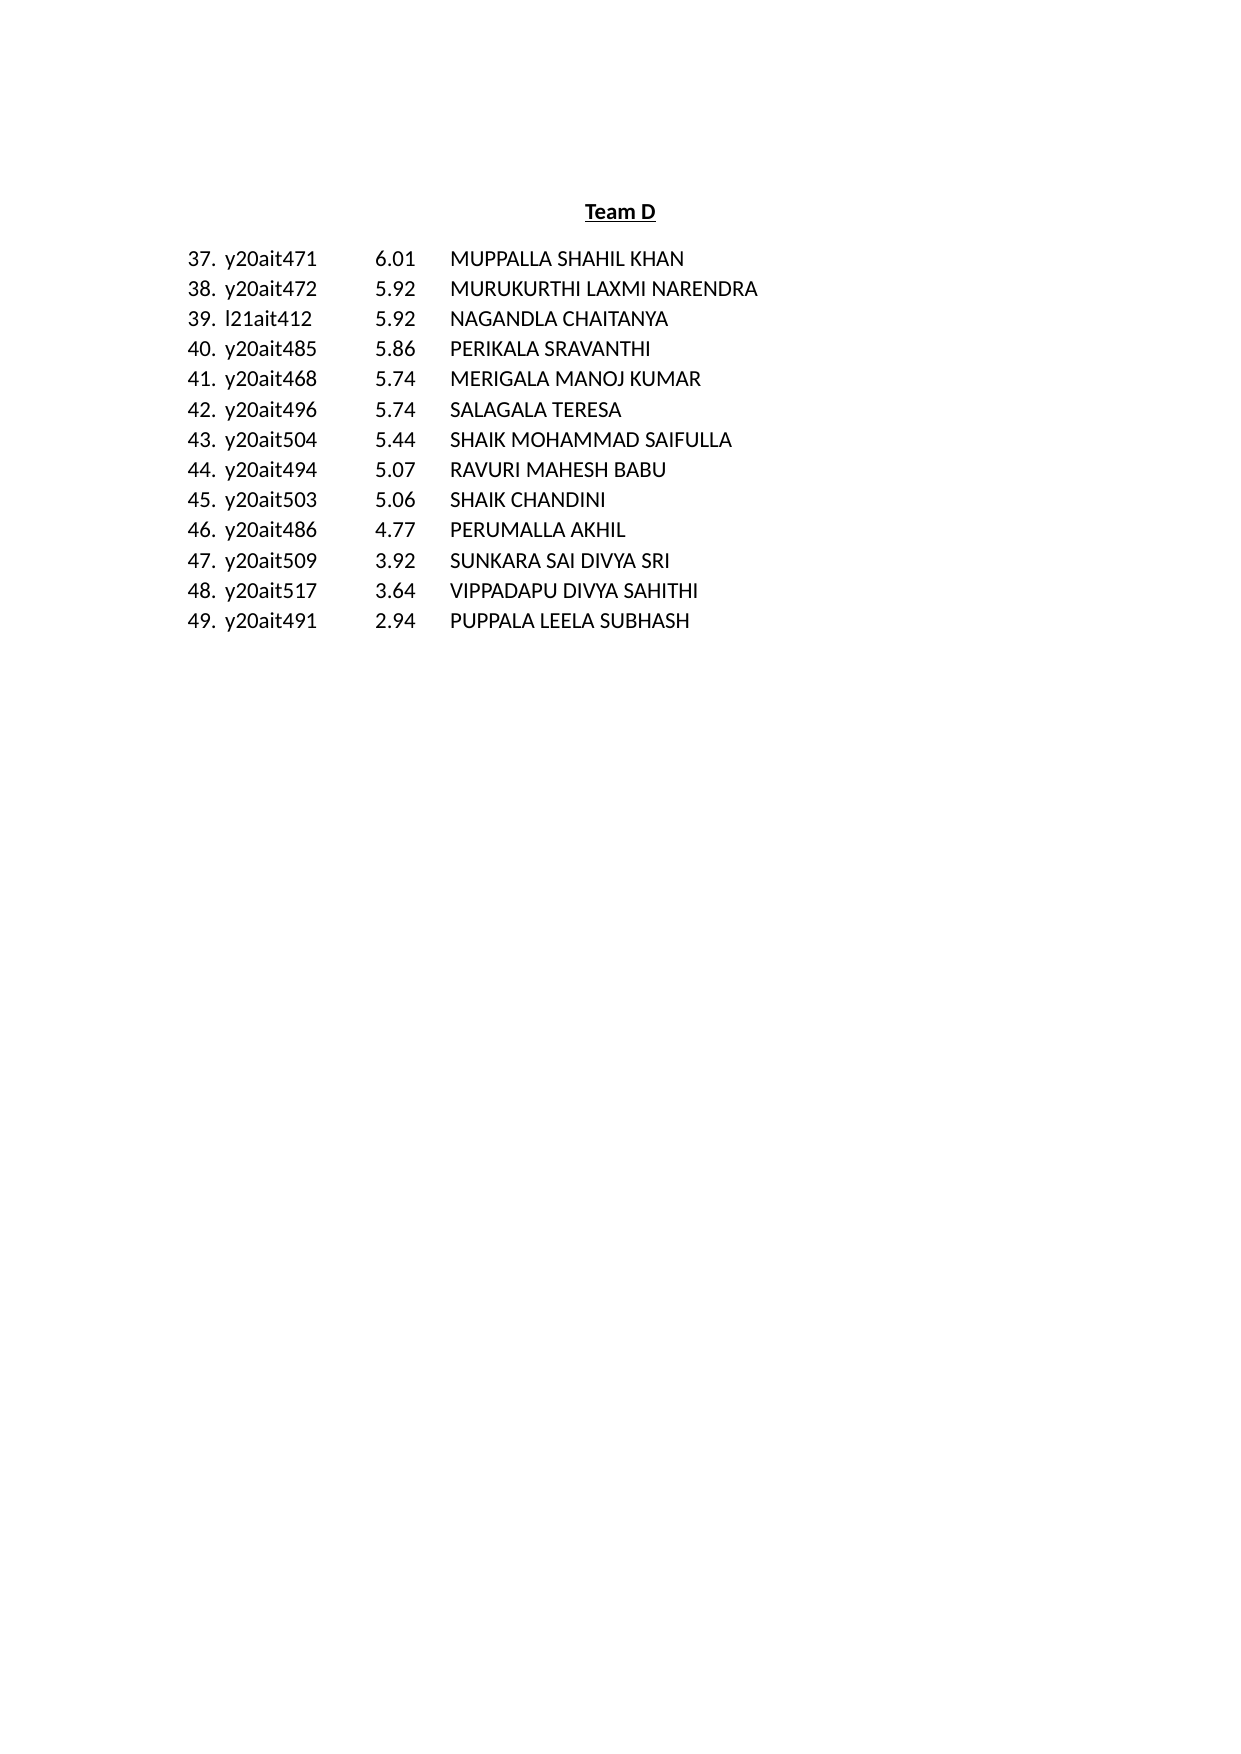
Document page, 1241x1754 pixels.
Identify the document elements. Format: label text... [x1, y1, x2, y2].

list y20ait503 5.06 SHAIK CHANDINI [187, 485, 1090, 513]
list y20ait491 2.94 PUPPALA LEELA SUBHASH [187, 606, 1090, 634]
list y20ait471 6.01 MUPPALLA SHAHIL KHAN [187, 244, 1090, 272]
list y20ait485 5.86 PERIKALA SRAVANTHI [187, 334, 1090, 362]
list l21ait412 5.92 NAGANDLA CHAITANYA [187, 304, 1090, 332]
text Team D [150, 197, 1090, 225]
list y20ait486 4.77 PERUMALLA AKHIL [187, 516, 1090, 544]
list y20ait509 3.92 SUNKARA SAI DIVYA SRI [187, 546, 1090, 574]
list y20ait494 5.07 RAVURI MAHESH BABU [187, 455, 1090, 483]
list y20ait504 5.44 SHAIK MOHAMMAD SAIFULLA [187, 425, 1090, 453]
list y20ait472 5.92 MURUKURTHI LAXMI NARENDRA [187, 274, 1090, 302]
list y20ait496 5.74 SALAGALA TERESA [187, 395, 1090, 423]
list y20ait468 5.74 MERIGALA MANOJ KUMAR [187, 364, 1090, 393]
list y20ait517 3.64 VIPPADAPU DIVYA SAHITHI [187, 576, 1090, 604]
